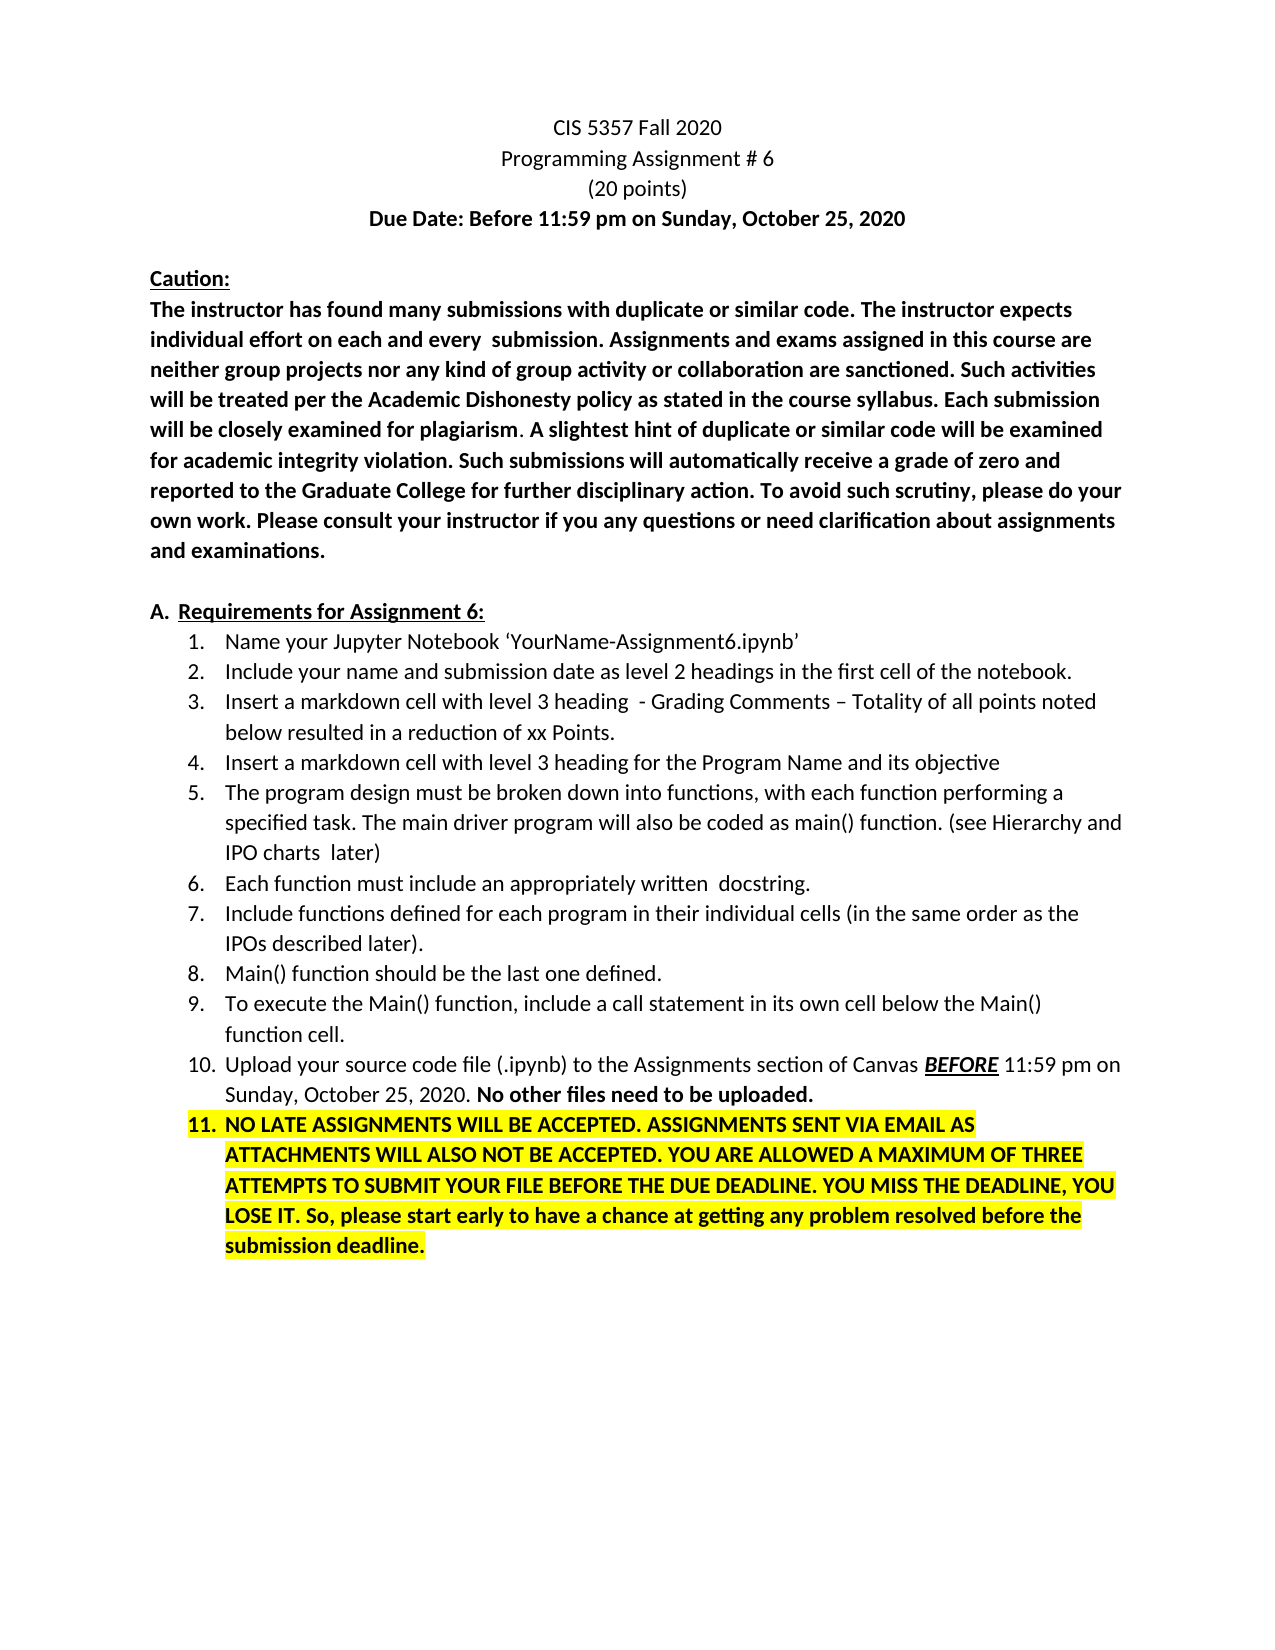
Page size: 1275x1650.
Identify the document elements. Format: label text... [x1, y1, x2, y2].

list NO LATE ASSIGNMENTS WILL BE ACCEPTED. ASSIGNMENTS SENT VIA EMAIL AS ATTACHMENTS WILL ALSO NOT BE ACCEPTED. YOU ARE ALLOWED A MAXIMUM OF THREE ATTEMPTS TO SUBMIT YOUR FILE BEFORE THE DUE DEADLINE. YOU MISS THE DEADLINE, YOU LOSE IT. So, please start early to have a chance at getting any problem resolved before the submission deadline. [187, 1110, 1125, 1259]
list Insert a markdown cell with level 3 heading - Grading Comments – Totality of all points noted below resulted in a reduction of xx Points. [187, 687, 1125, 746]
list Name your Jupyter Notebook ‘YourName-Assignment6.ipynb’ [187, 627, 1125, 655]
text (20 points) [150, 174, 1125, 202]
list Each function must include an appropriately written docstring. [187, 869, 1125, 897]
text CIS 5357 Fall 2020 [150, 113, 1125, 141]
text Due Date: Before 11:59 pm on Sunday, October 25, 2020 [150, 204, 1125, 232]
list Insert a markdown cell with level 3 heading for the Program Name and its objective [187, 748, 1125, 776]
list Include functions defined for each program in their individual cells (in the same order as the IPOs described later). [187, 899, 1125, 957]
list The program design must be broken down into functions, with each function performing a specified task. The main driver program will also be coded as main() function. (see Hierarchy and IPO charts later) [187, 778, 1125, 866]
list Main() function should be the last one defined. [187, 959, 1125, 987]
list To execute the Main() function, include a call statement in its own cell below the Main() function cell. [187, 989, 1125, 1048]
list Requirements for Assignment 6: [150, 597, 1125, 625]
text Caution: [150, 264, 1125, 292]
text Programming Assignment # 6 [150, 144, 1125, 172]
list Include your name and submission date as level 2 headings in the first cell of the notebook. [187, 657, 1125, 685]
list Upload your source code file (.ipynb) to the Assignments section of Canvas BEFORE 11:59 pm on Sunday, October 25, 2020. No other files need to be uploaded. [187, 1050, 1125, 1108]
text The instructor has found many submissions with duplicate or similar code. The instructor expects individual effort on each and every submission. Assignments and exams assigned in this course are neither group projects nor any kind of group activity or collaboration are sanctioned. Such activities will be treated per the Academic Dishonesty policy as stated in the course syllabus. Each submission will be closely examined for plagiarism. A slightest hint of duplicate or similar code will be examined for academic integrity violation. Such submissions will automatically receive a grade of zero and reported to the Graduate College for further disciplinary action. To avoid such scrutiny, please do your own work. Please consult your instructor if you any questions or need clarification about assignments and examinations. [150, 295, 1125, 564]
